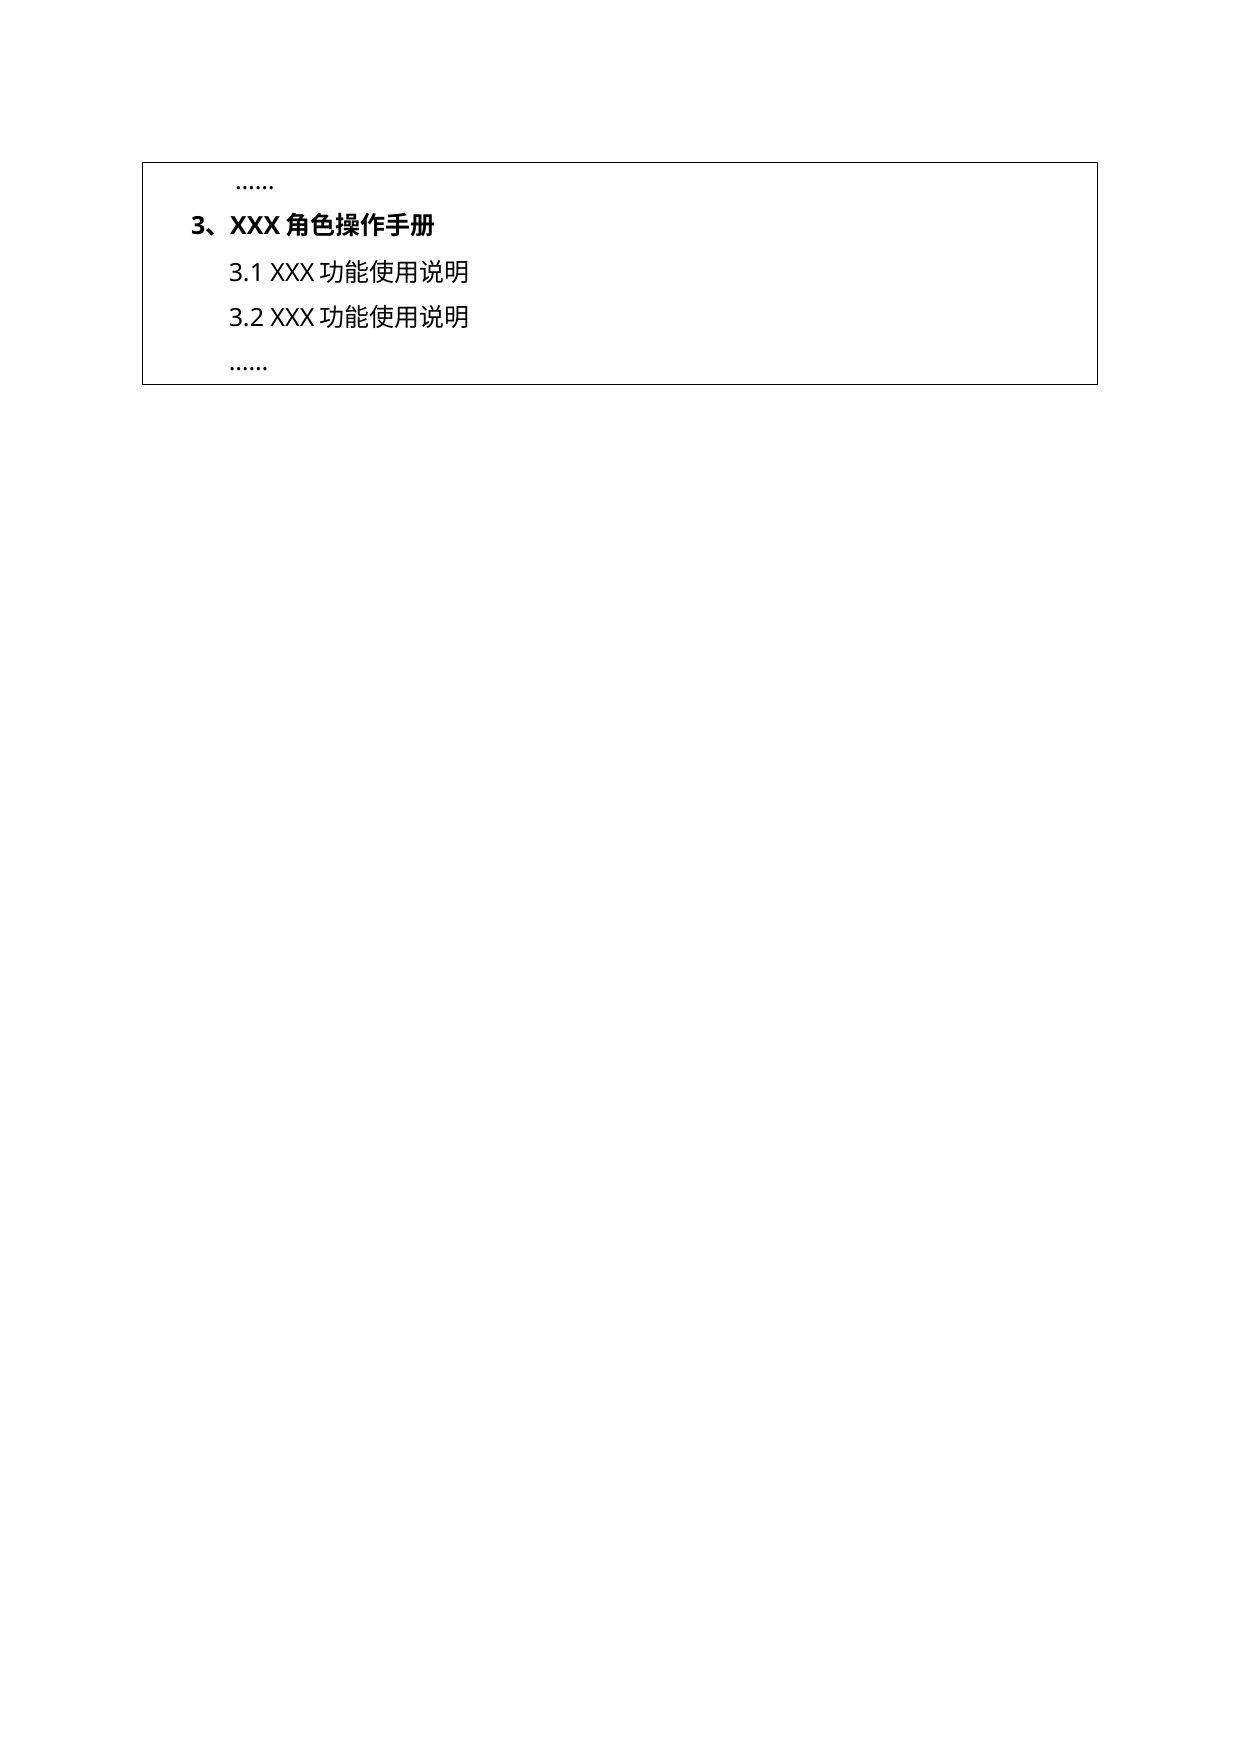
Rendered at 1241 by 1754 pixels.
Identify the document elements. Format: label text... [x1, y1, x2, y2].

table_header 1、XXX角色操作手册 1.1 XXX功能使用说明 1.2 XXX功能使用说明 …… 2、XXX角色操作手册 2.1 XXX功能使用说明 2.2 XXX功能使用说明 …… 3、XXX角色操作手册 3.1 XXX功能使用说明 3.2 XXX功能使用说明 …… [143, 163, 1097, 383]
